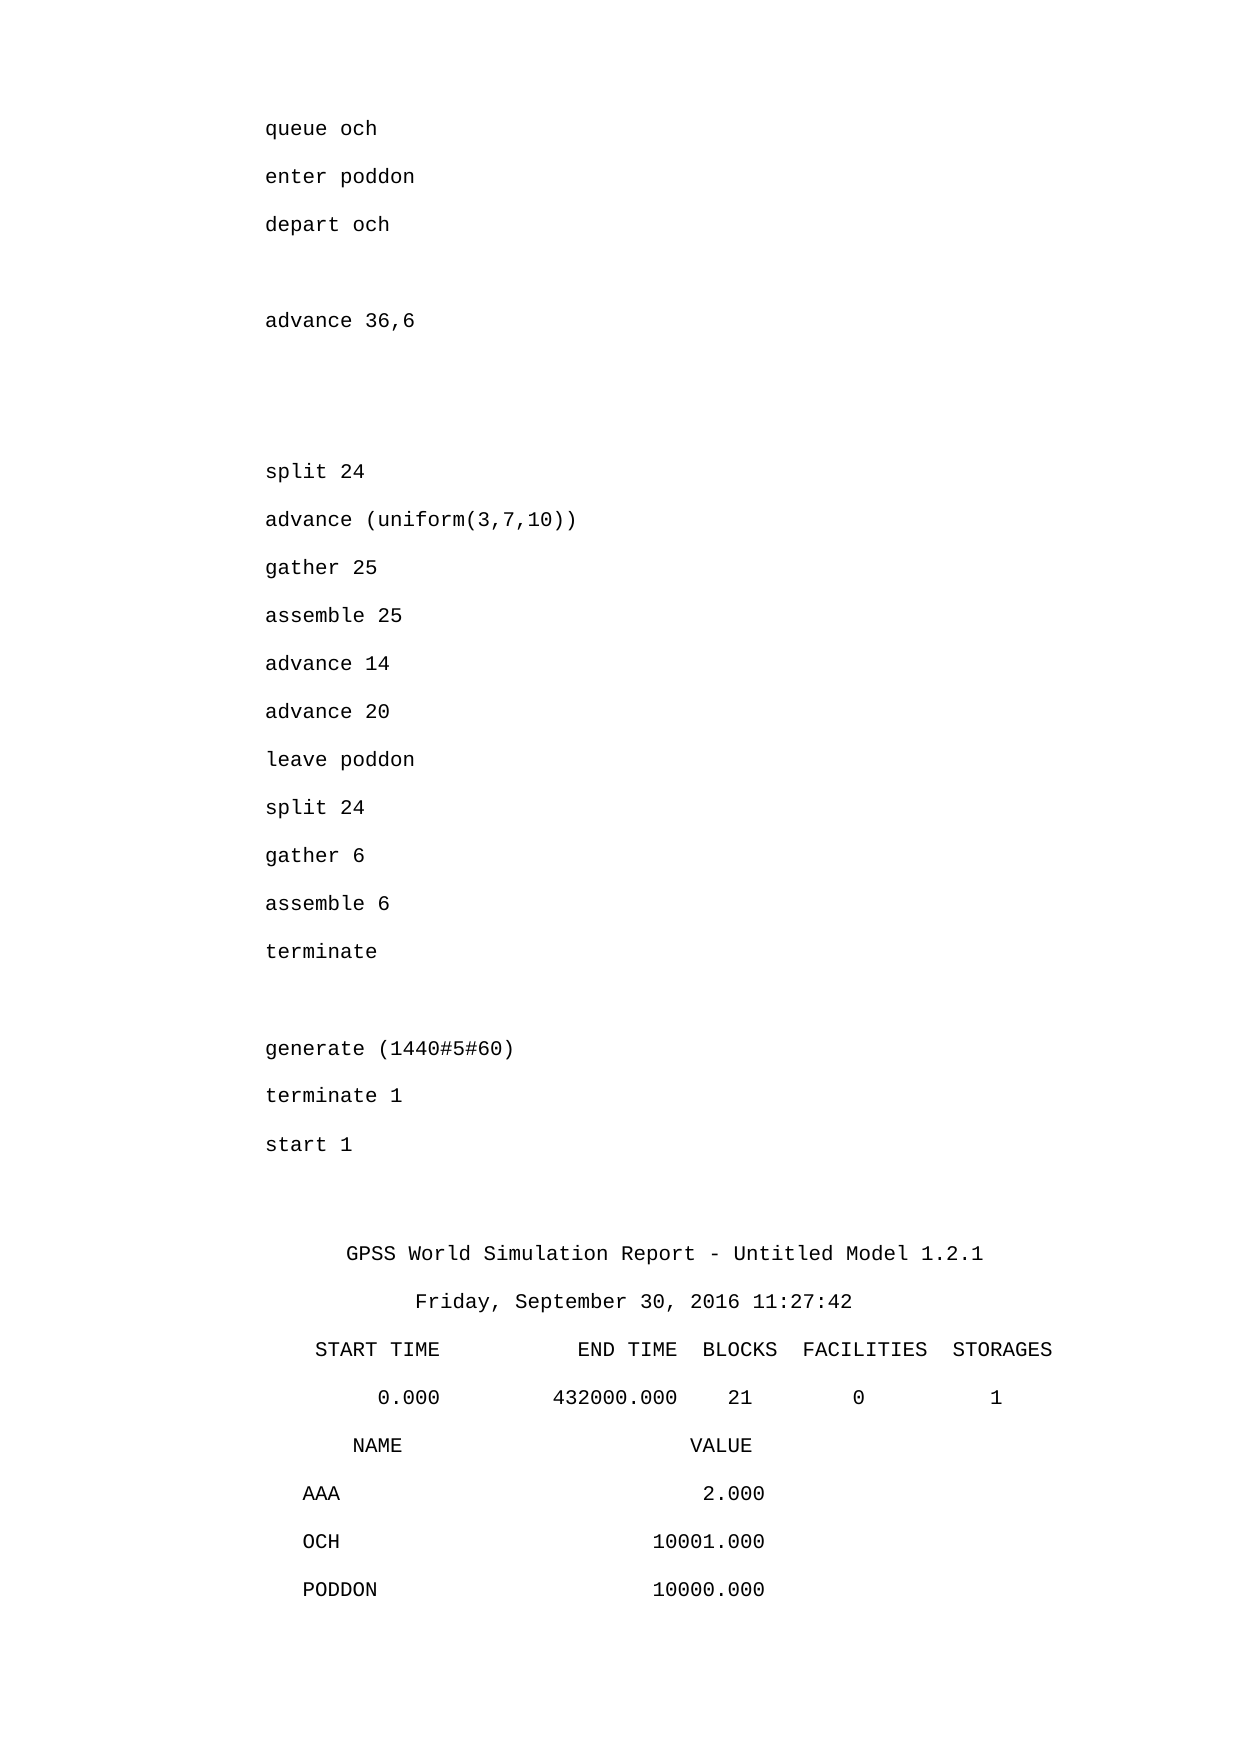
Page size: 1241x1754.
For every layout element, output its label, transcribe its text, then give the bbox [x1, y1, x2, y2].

text assemble 6 [177, 893, 1152, 917]
text advance 20 [177, 701, 1152, 725]
text assemble 25 [177, 605, 1152, 629]
text START TIME END TIME BLOCKS FACILITIES STORAGES [177, 1339, 1152, 1363]
text split 24 [177, 797, 1152, 821]
text NAME VALUE [177, 1435, 1152, 1459]
text AAA 2.000 [177, 1483, 1152, 1507]
text terminate 1 [177, 1086, 1152, 1109]
text split 24 [177, 461, 1152, 485]
text gather 6 [177, 845, 1152, 869]
text 0.000 432000.000 21 0 1 [177, 1387, 1152, 1411]
text advance (uniform(3,7,10)) [177, 509, 1152, 533]
text depart och [177, 214, 1152, 238]
text OCH 10001.000 [177, 1531, 1152, 1555]
text queue och [177, 118, 1152, 142]
text Friday, September 30, 2016 11:27:42 [177, 1291, 1152, 1315]
text generate (1440#5#60) [177, 1037, 1152, 1061]
text enter poddon [177, 166, 1152, 190]
text PODDON 10000.000 [177, 1579, 1152, 1603]
text GPSS World Simulation Report - Untitled Model 1.2.1 [177, 1243, 1152, 1267]
text advance 14 [177, 653, 1152, 677]
text advance 36,6 [177, 310, 1152, 334]
text terminate [177, 941, 1152, 965]
text leave poddon [177, 749, 1152, 773]
text gather 25 [177, 557, 1152, 581]
text start 1 [177, 1133, 1152, 1157]
